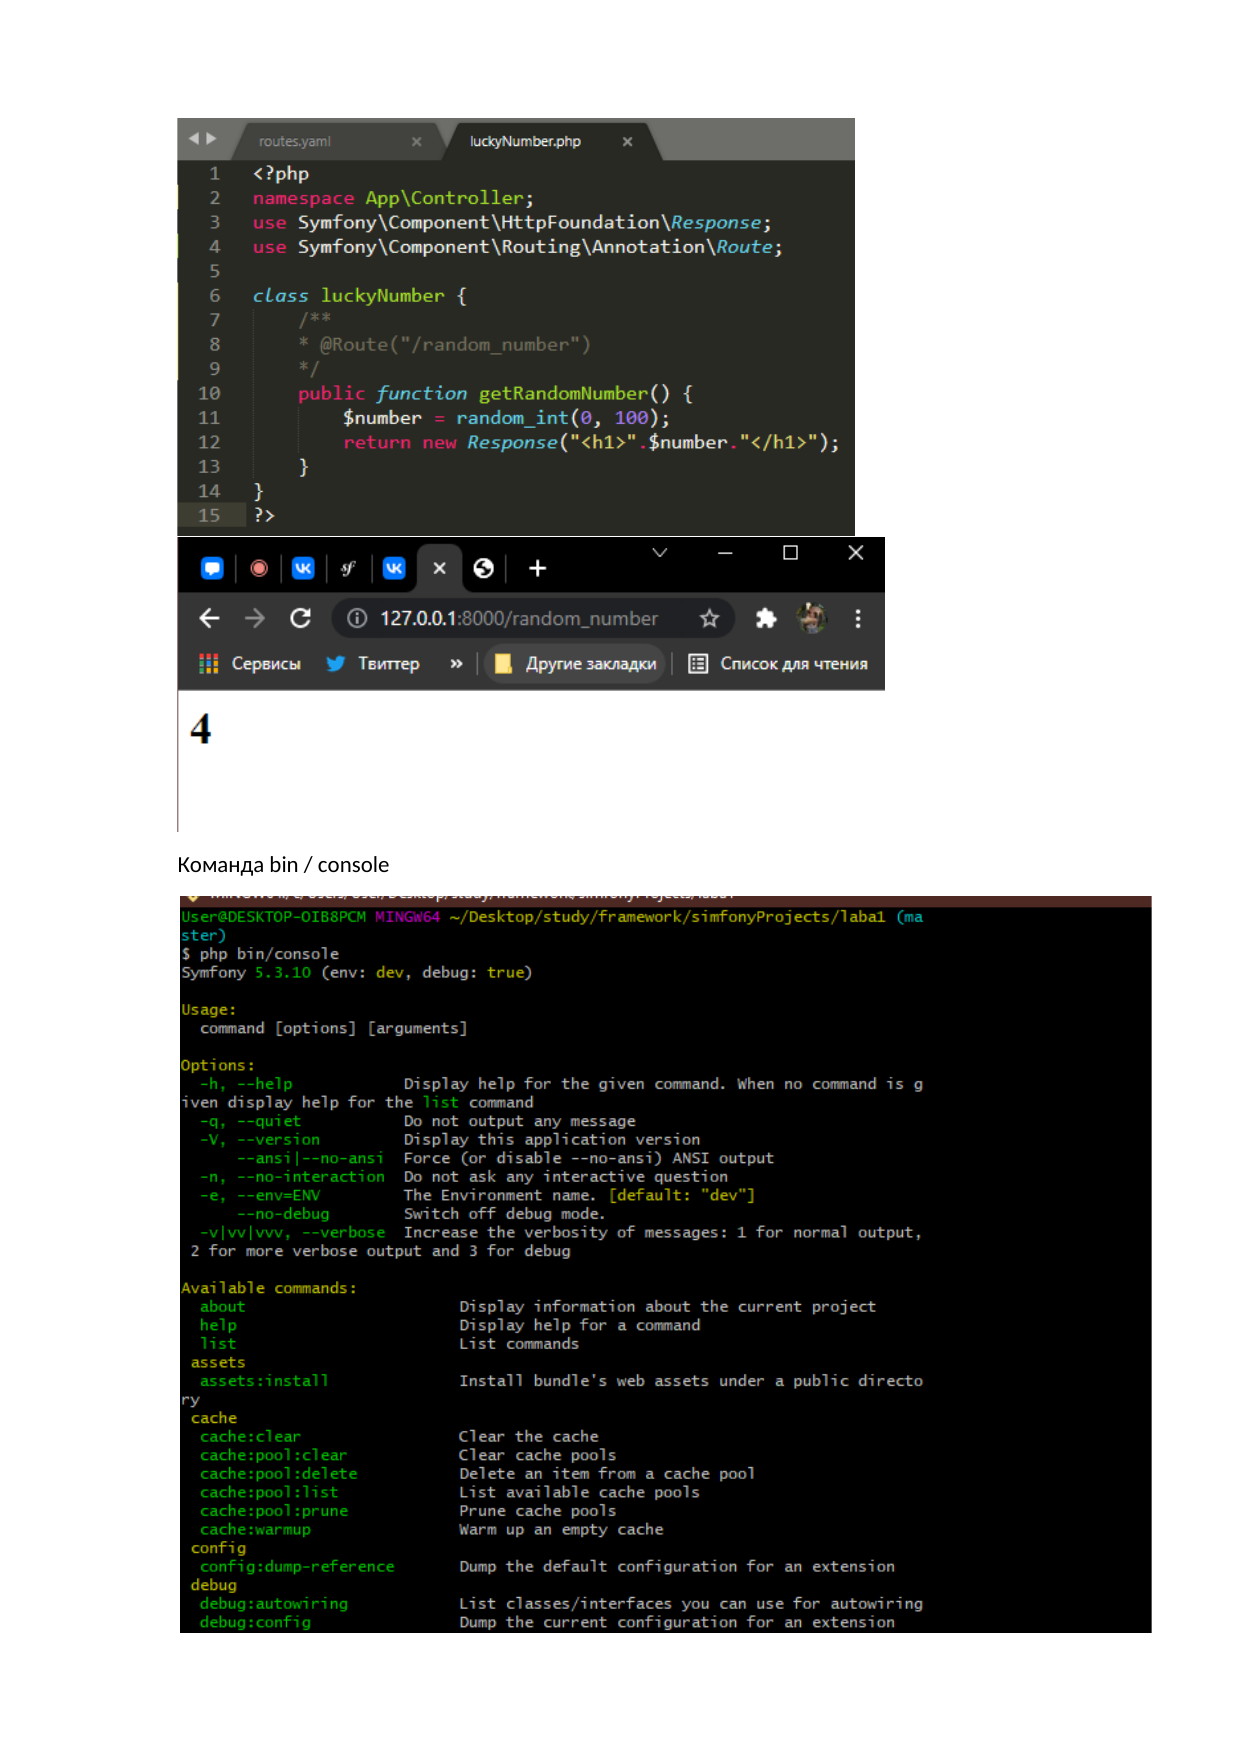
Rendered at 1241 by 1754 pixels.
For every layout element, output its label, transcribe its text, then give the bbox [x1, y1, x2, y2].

picture [177, 537, 885, 832]
picture [177, 118, 855, 536]
picture [180, 896, 1152, 1633]
text Команда bin / console [177, 850, 1152, 878]
